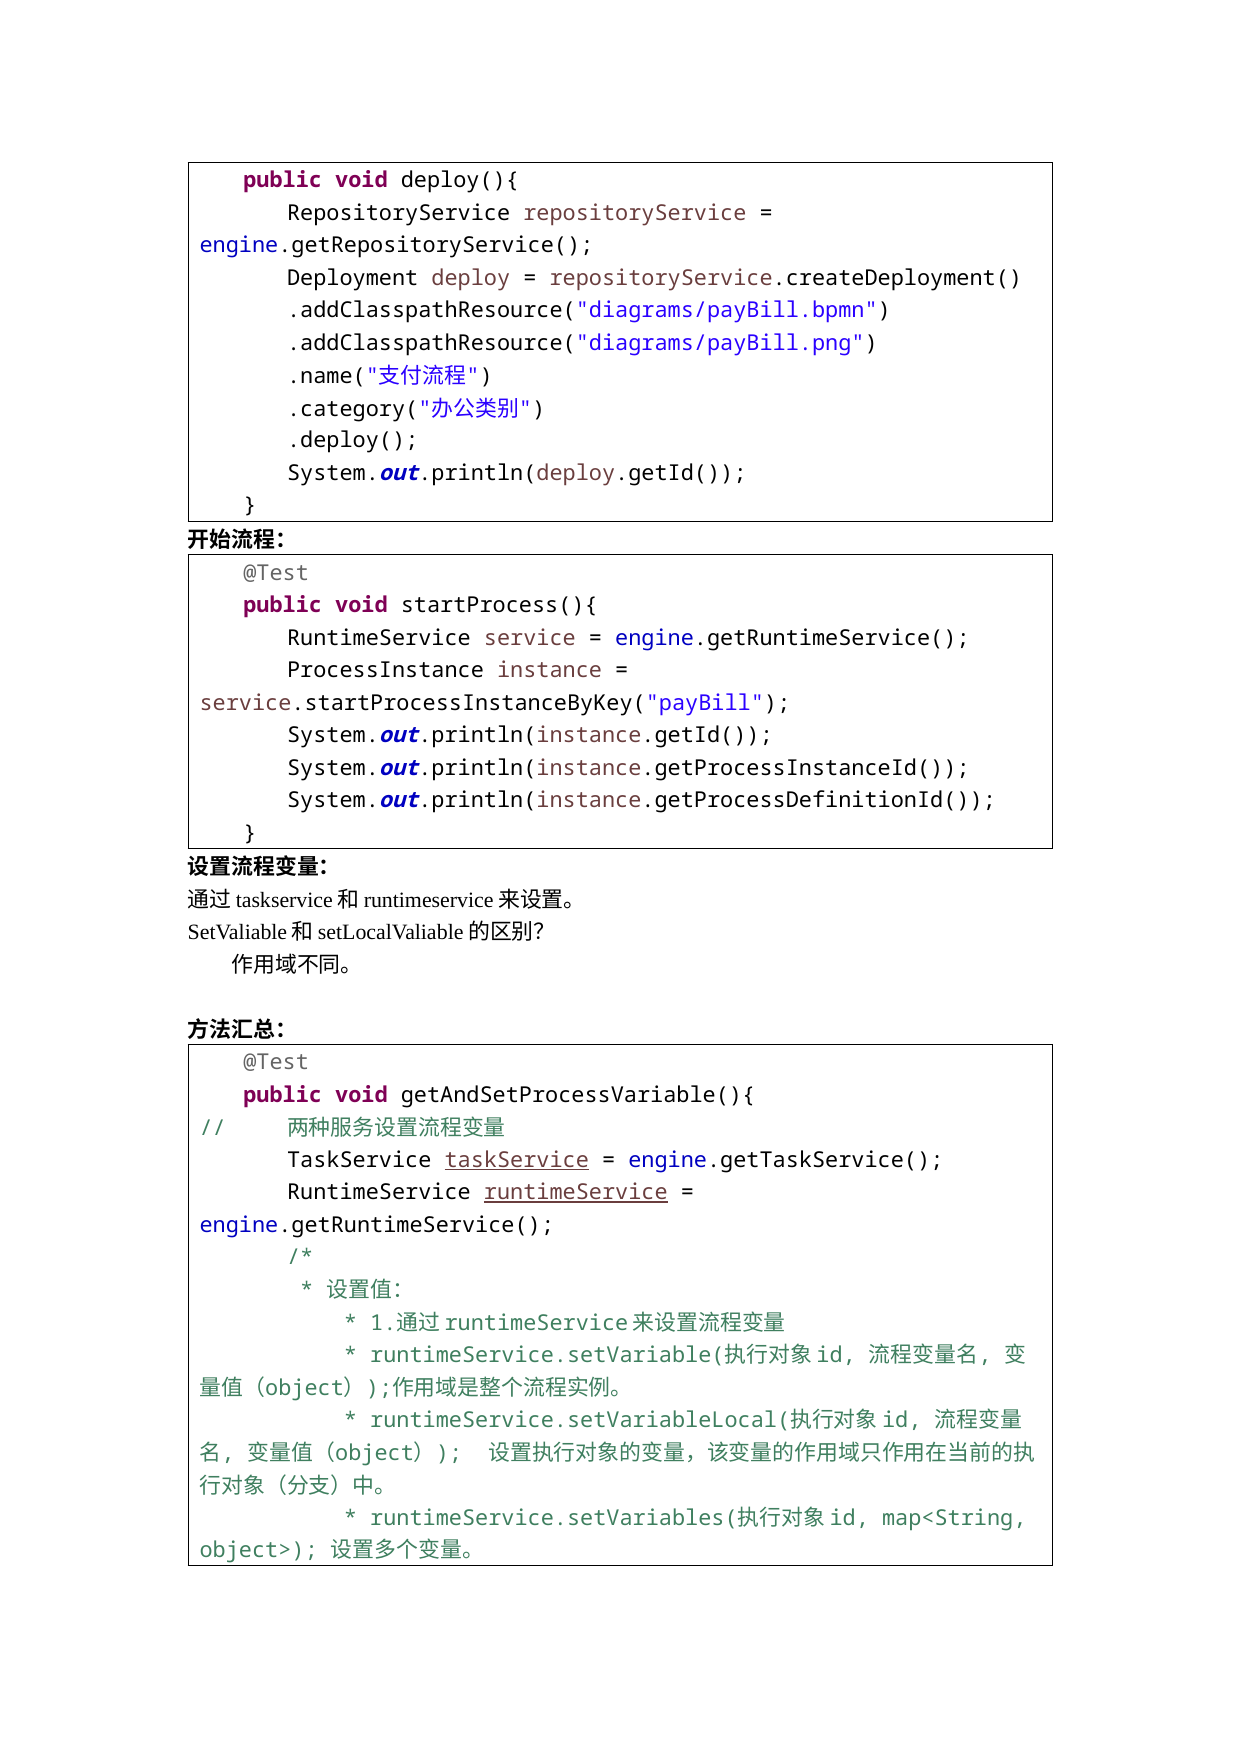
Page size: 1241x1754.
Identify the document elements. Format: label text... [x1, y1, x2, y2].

text 方法汇总： [187, 1011, 1053, 1044]
text 通过taskservice和runtimeservice来设置。 [187, 881, 1053, 914]
text 作用域不同。 [187, 946, 1053, 979]
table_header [189, 1045, 1052, 1565]
table_header @Test public void startProcess(){ RuntimeService service = engine.getRuntimeService(); ProcessInstance instance = service.startProcessInstanceByKey("payBill"); System.out.println(instance.getId()); System.out.println(instance.getProcessInstanceId()); System.out.println(instance.getProcessDefinitionId()); } [189, 555, 1052, 848]
text SetValiable和setLocalValiable的区别？ [187, 914, 1053, 946]
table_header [189, 163, 1052, 521]
text 开始流程： [187, 522, 1053, 554]
text 设置流程变量： [187, 849, 1053, 881]
